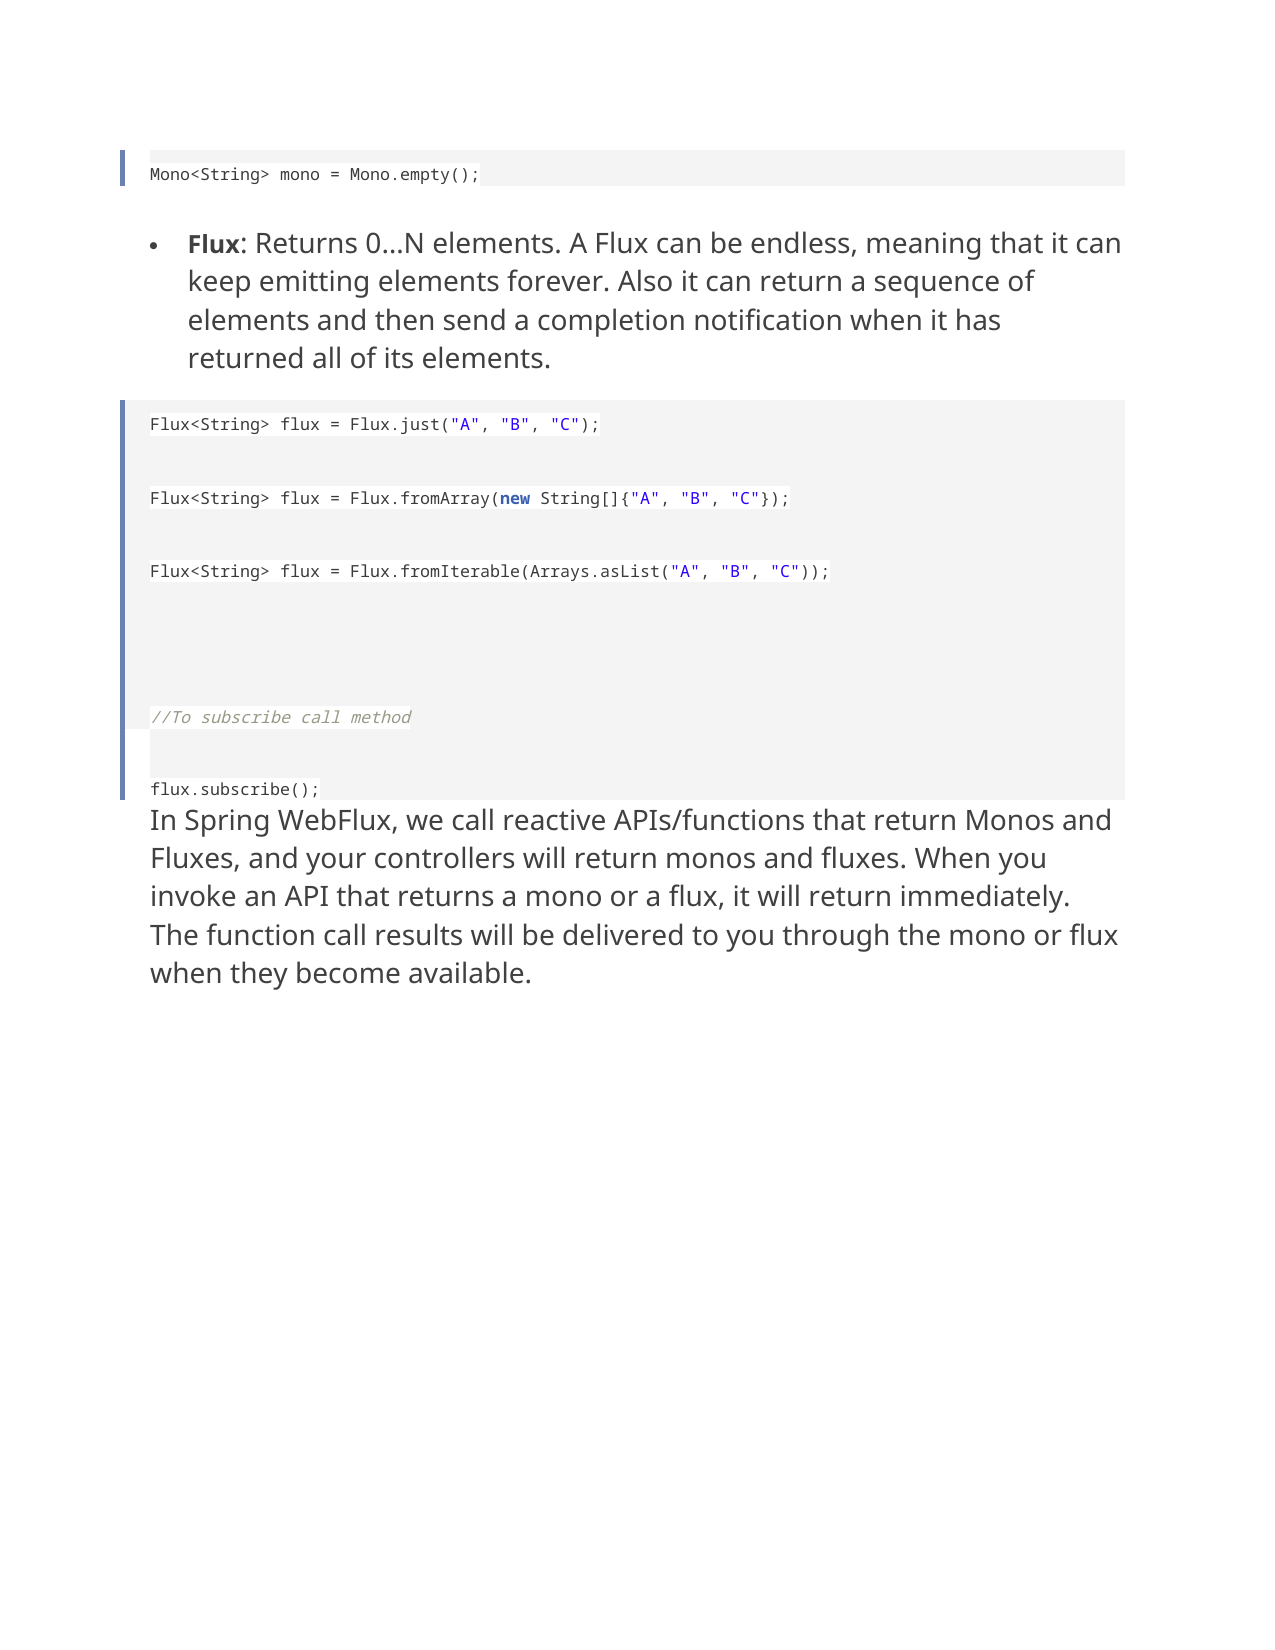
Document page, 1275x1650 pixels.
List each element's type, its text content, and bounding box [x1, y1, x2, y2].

text Flux<String> flux = Flux.just("A", "B", "C"); [125, 400, 1125, 436]
text Mono<String> mono = Mono.empty(); [150, 150, 1125, 186]
text Flux<String> flux = Flux.fromArray(new String[]{"A", "B", "C"}); [125, 473, 1125, 509]
list Flux: Returns 0…N elements. A Flux can be endless, meaning that it can keep emitting elements forever. Also it can return a sequence of elements and then send a completion notification when it has returned all of its elements. [150, 223, 1125, 377]
text In Spring WebFlux, we call reactive APIs/functions that return Monos and Fluxes, and your controllers will return monos and fluxes. When you invoke an API that returns a mono or a flux, it will return immediately. The function call results will be delivered to you through the mono or flux when they become available. [150, 800, 1125, 992]
text flux.subscribe(); [150, 764, 1125, 800]
text //To subscribe call method [125, 693, 1125, 729]
text Flux<String> flux = Flux.fromIterable(Arrays.asList("A", "B", "C")); [125, 546, 1125, 582]
